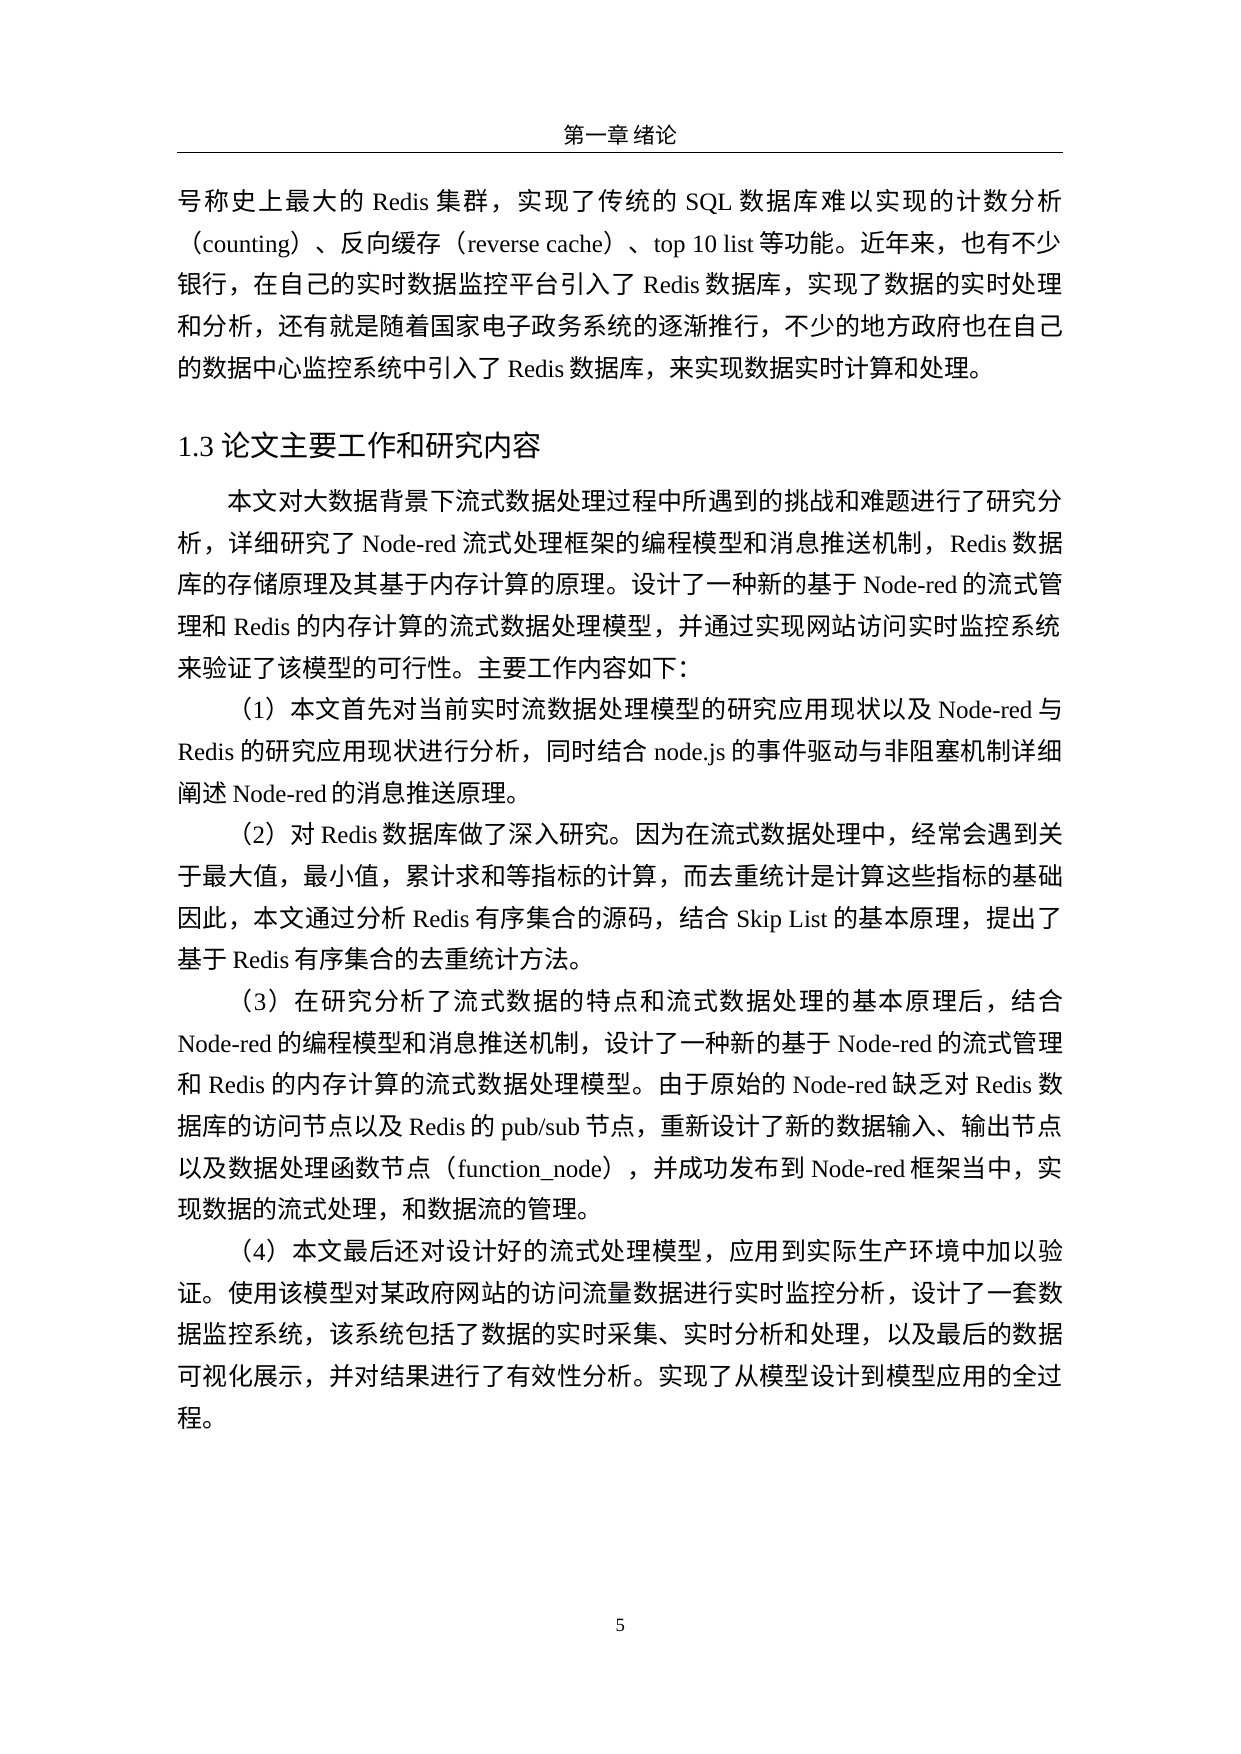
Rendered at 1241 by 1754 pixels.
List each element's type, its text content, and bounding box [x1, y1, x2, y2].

text 本文对大数据背景下流式数据处理过程中所遇到的挑战和难题进行了研究分析，详细研究了Node-red流式处理框架的编程模型和消息推送机制，Redis数据库的存储原理及其基于内存计算的原理。设计了一种新的基于Node-red的流式管理和Redis的内存计算的流式数据处理模型，并通过实现网站访问实时监控系统来验证了该模型的可行性。主要工作内容如下： [177, 477, 1063, 686]
text （2）对Redis数据库做了深入研究。因为在流式数据处理中，经常会遇到关于最大值，最小值，累计求和等指标的计算，而去重统计是计算这些指标的基础。因此，本文通过分析Redis有序集合的源码，结合Skip List的基本原理，提出了基于Redis有序集合的去重统计方法。 [177, 811, 1063, 977]
text （4）本文最后还对设计好的流式处理模型，应用到实际生产环境中加以验证。使用该模型对某政府网站的访问流量数据进行实时监控分析，设计了一套数据监控系统，该系统包括了数据的实时采集、实时分析和处理，以及最后的数据可视化展示，并对结果进行了有效性分析。实现了从模型设计到模型应用的全过程。 [177, 1227, 1063, 1436]
list 本文首先对当前实时流数据处理模型的研究应用现状以及Node-red与Redis的研究应用现状进行分析，同时结合node.js的事件驱动与非阻塞机制详细阐述Node-red的消息推送原理。 [177, 686, 1063, 811]
text （3）在研究分析了流式数据的特点和流式数据处理的基本原理后，结合Node-red的编程模型和消息推送机制，设计了一种新的基于Node-red的流式管理和Redis的内存计算的流式数据处理模型。由于原始的Node-red缺乏对Redis数据库的访问节点以及Redis的pub/sub节点，重新设计了新的数据输入、输出节点以及数据处理函数节点（function_node），并成功发布到Node-red框架当中，实现数据的流式处理，和数据流的管理。 [177, 977, 1063, 1227]
